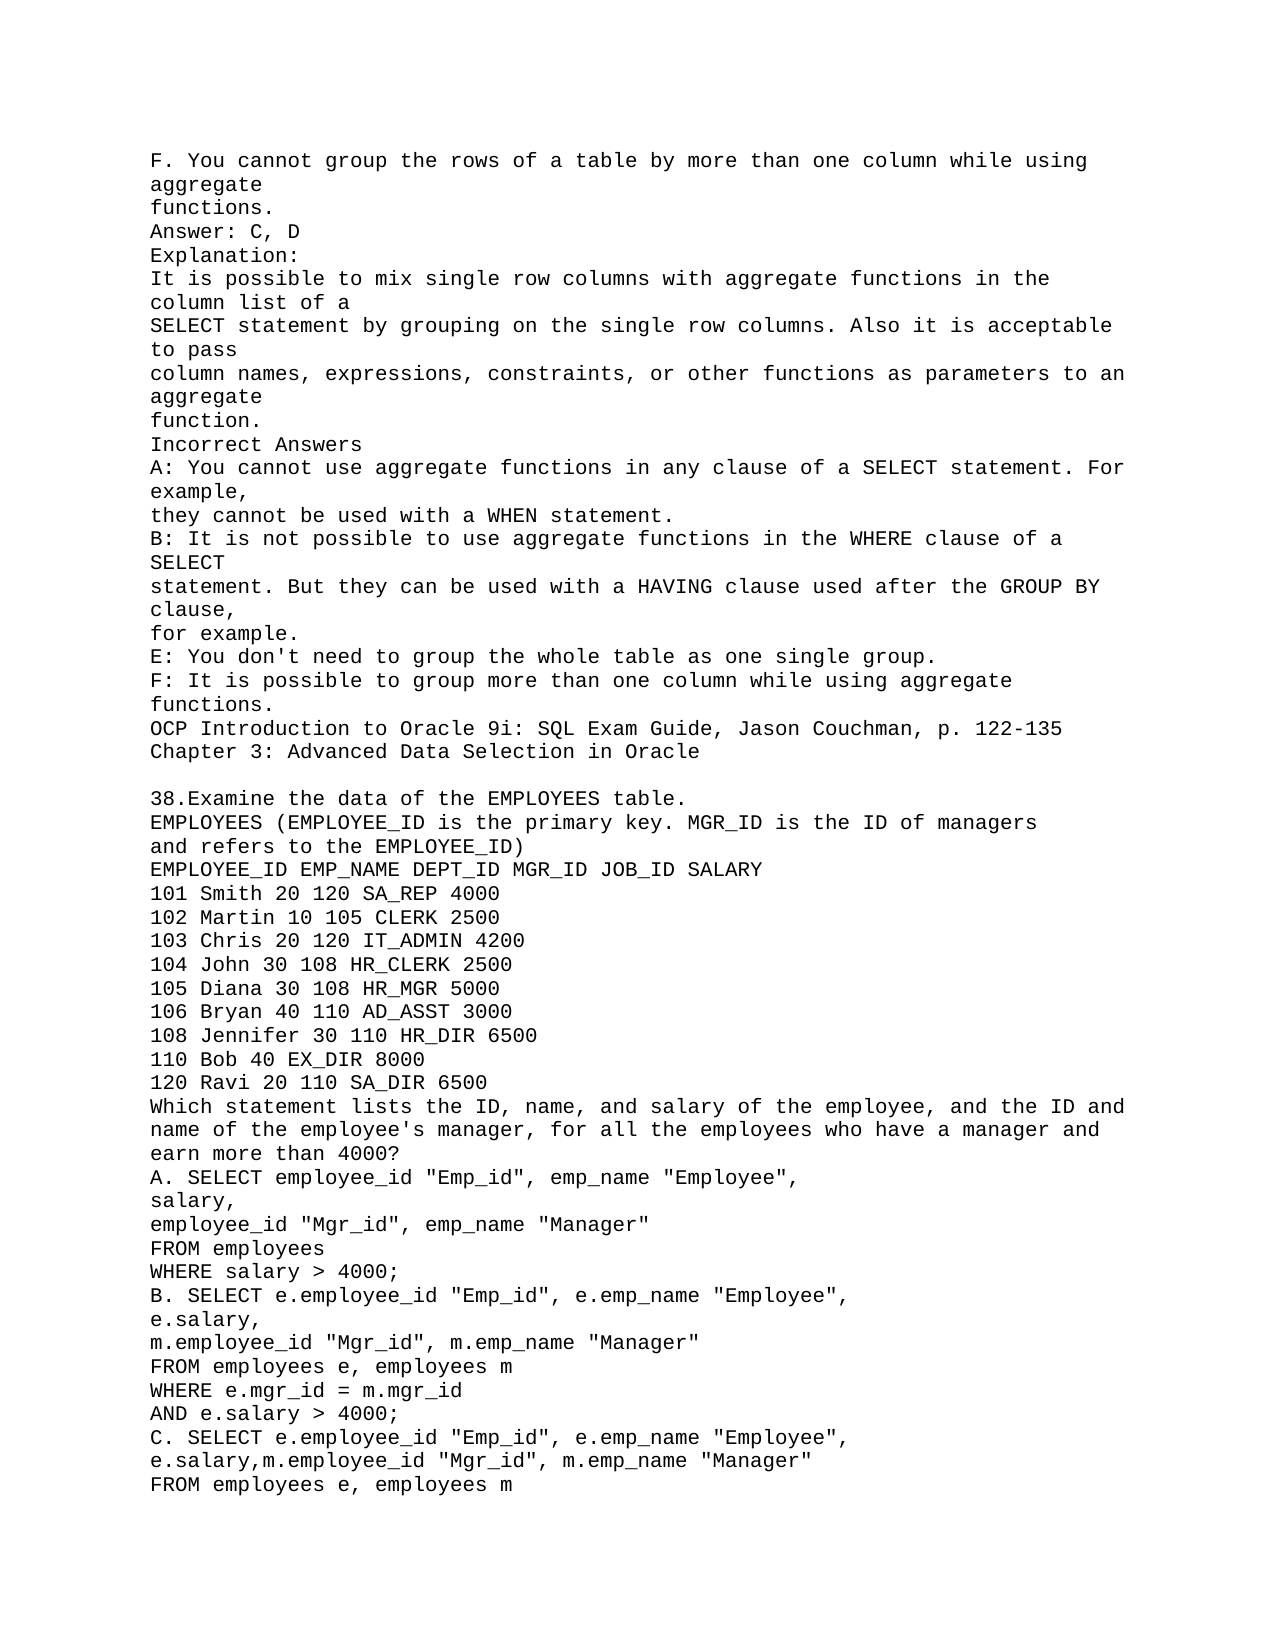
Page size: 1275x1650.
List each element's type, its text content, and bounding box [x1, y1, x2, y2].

text statement. But they can be used with a HAVING clause used after the GROUP BY clause, [150, 576, 1125, 623]
text B. SELECT e.employee_id "Emp_id", e.emp_name "Employee", [150, 1285, 1125, 1309]
text B: It is not possible to use aggregate functions in the WHERE clause of a SELECT [150, 528, 1125, 576]
text It is possible to mix single row columns with aggregate functions in the column list of a [150, 268, 1125, 316]
text 105 Diana 30 108 HR_MGR 5000 [150, 978, 1125, 1001]
text Explanation: [150, 244, 1125, 268]
text m.employee_id "Mgr_id", m.emp_name "Manager" [150, 1332, 1125, 1356]
text for example. [150, 623, 1125, 647]
text OCP Introduction to Oracle 9i: SQL Exam Guide, Jason Couchman, p. 122-135 [150, 717, 1125, 741]
text Answer: C, D [150, 221, 1125, 244]
text FROM employees [150, 1238, 1125, 1261]
text Chapter 3: Advanced Data Selection in Oracle [150, 741, 1125, 765]
text Incorrect Answers [150, 434, 1125, 457]
text A. SELECT employee_id "Emp_id", emp_name "Employee", [150, 1167, 1125, 1190]
text EMPLOYEES (EMPLOYEE_ID is the primary key. MGR_ID is the ID of managers [150, 812, 1125, 836]
text 120 Ravi 20 110 SA_DIR 6500 [150, 1072, 1125, 1096]
text 103 Chris 20 120 IT_ADMIN 4200 [150, 930, 1125, 954]
text 106 Bryan 40 110 AD_ASST 3000 [150, 1001, 1125, 1025]
text and refers to the EMPLOYEE_ID) [150, 836, 1125, 859]
text E: You don't need to group the whole table as one single group. [150, 647, 1125, 670]
text 108 Jennifer 30 110 HR_DIR 6500 [150, 1025, 1125, 1048]
text 38.Examine the data of the EMPLOYEES table. [150, 788, 1125, 812]
text e.salary,m.employee_id "Mgr_id", m.emp_name "Manager" [150, 1451, 1125, 1474]
text F. You cannot group the rows of a table by more than one column while using aggregate [150, 150, 1125, 197]
text F: It is possible to group more than one column while using aggregate functions. [150, 670, 1125, 717]
text column names, expressions, constraints, or other functions as parameters to an aggregate [150, 363, 1125, 410]
text functions. [150, 197, 1125, 221]
text 110 Bob 40 EX_DIR 8000 [150, 1048, 1125, 1072]
text WHERE salary > 4000; [150, 1261, 1125, 1285]
text Which statement lists the ID, name, and salary of the employee, and the ID and name of the employee's manager, for all the employees who have a manager and earn more than 4000? [150, 1096, 1125, 1167]
text WHERE e.mgr_id = m.mgr_id [150, 1379, 1125, 1403]
text FROM employees e, employees m [150, 1474, 1125, 1498]
text employee_id "Mgr_id", emp_name "Manager" [150, 1214, 1125, 1238]
text SELECT statement by grouping on the single row columns. Also it is acceptable to pass [150, 316, 1125, 363]
text they cannot be used with a WHEN statement. [150, 505, 1125, 528]
text 101 Smith 20 120 SA_REP 4000 [150, 883, 1125, 907]
text FROM employees e, employees m [150, 1356, 1125, 1379]
text 102 Martin 10 105 CLERK 2500 [150, 907, 1125, 930]
text function. [150, 410, 1125, 434]
text EMPLOYEE_ID EMP_NAME DEPT_ID MGR_ID JOB_ID SALARY [150, 859, 1125, 883]
text A: You cannot use aggregate functions in any clause of a SELECT statement. For example, [150, 457, 1125, 505]
text AND e.salary > 4000; [150, 1403, 1125, 1427]
text e.salary, [150, 1309, 1125, 1332]
text C. SELECT e.employee_id "Emp_id", e.emp_name "Employee", [150, 1427, 1125, 1451]
text salary, [150, 1190, 1125, 1214]
text 104 John 30 108 HR_CLERK 2500 [150, 954, 1125, 978]
